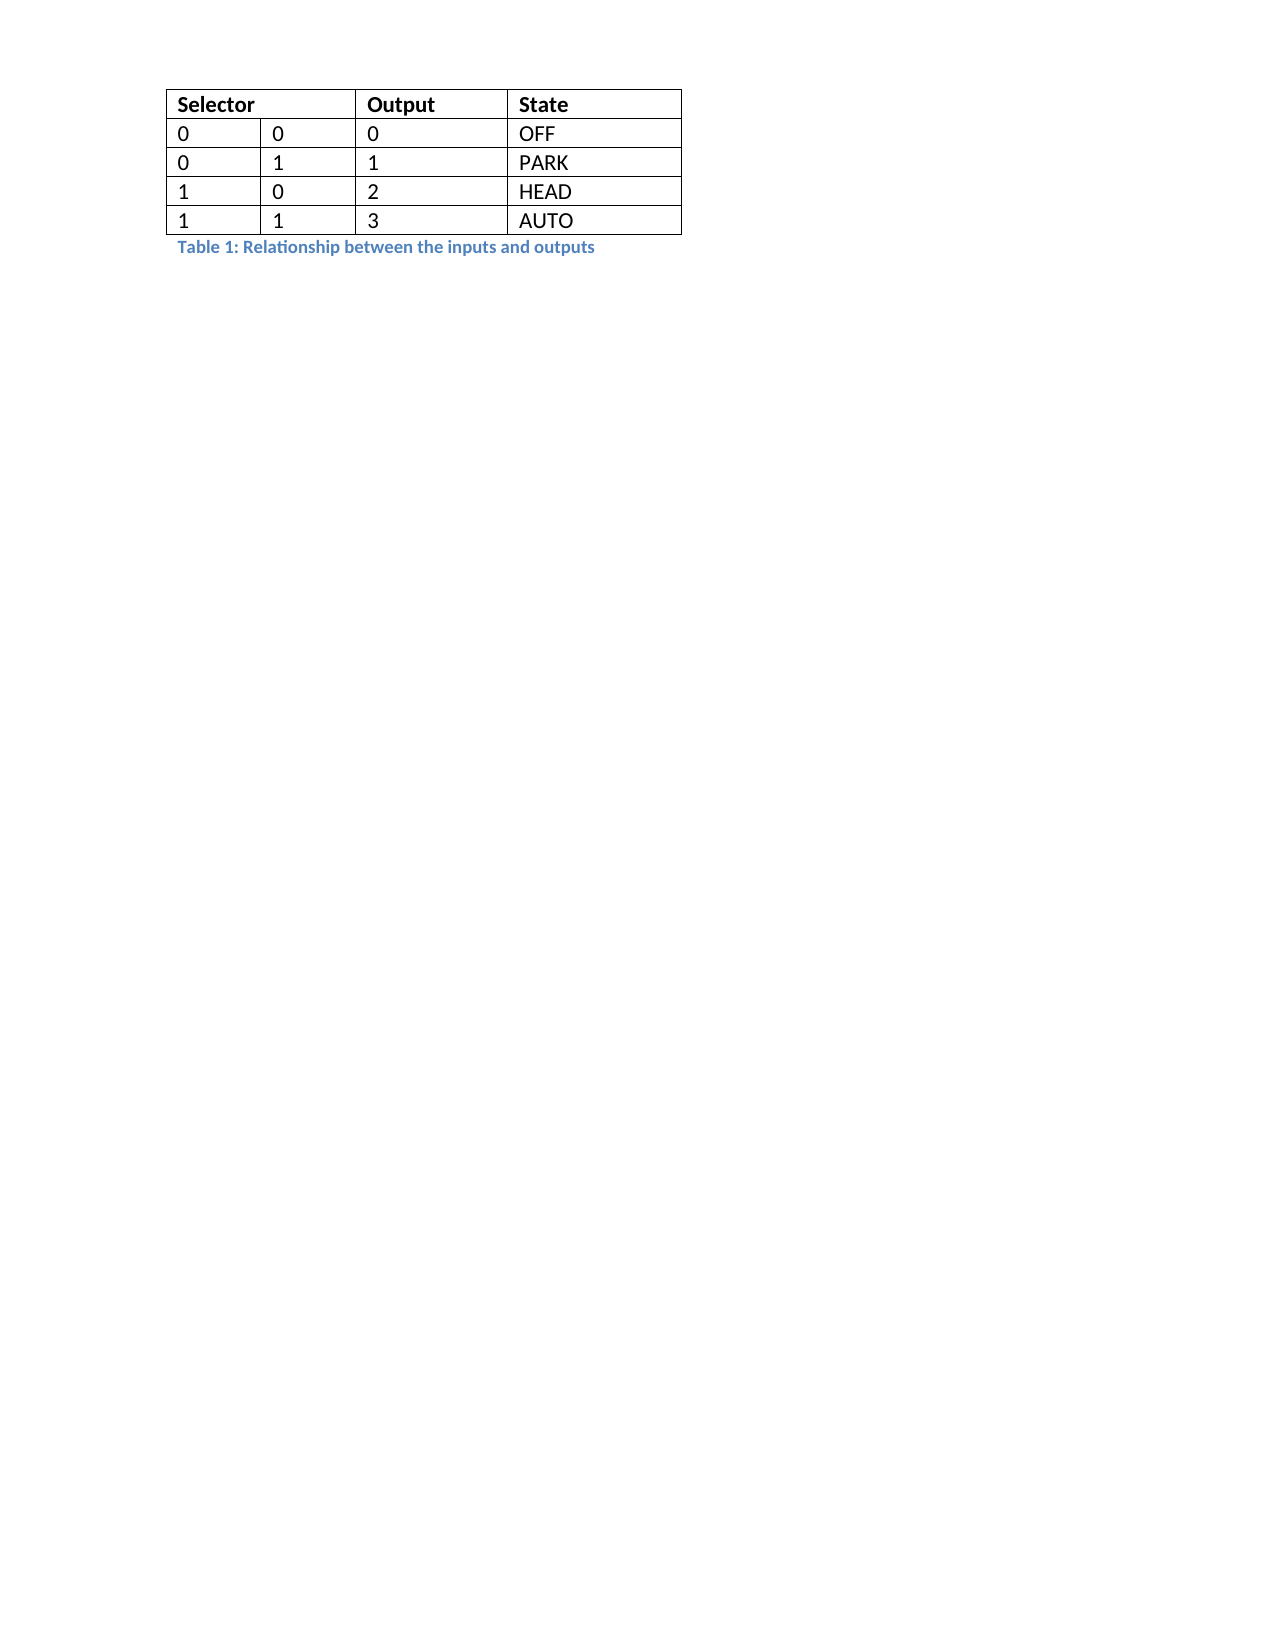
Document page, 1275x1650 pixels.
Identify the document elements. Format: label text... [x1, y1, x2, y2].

table_header Selector [167, 90, 355, 118]
table_cell AUTO [508, 206, 681, 234]
table_cell 1 [356, 148, 507, 176]
table_cell HEAD [508, 177, 681, 205]
table_cell 1 [167, 206, 260, 234]
table_cell 3 [356, 206, 507, 234]
table_cell OFF [508, 119, 681, 147]
text Table 1: Relationship between the inputs and outputs [177, 235, 1098, 258]
table_cell 1 [261, 206, 355, 234]
table_cell 0 [356, 119, 507, 147]
table_header Output [356, 90, 507, 118]
table_cell 0 [261, 119, 355, 147]
table_cell 1 [167, 177, 260, 205]
table_cell 0 [261, 177, 355, 205]
table_cell PARK [508, 148, 681, 176]
table_header State [508, 90, 681, 118]
table_cell 1 [261, 148, 355, 176]
table_cell 0 [167, 148, 260, 176]
table_cell 2 [356, 177, 507, 205]
table_cell 0 [167, 119, 260, 147]
